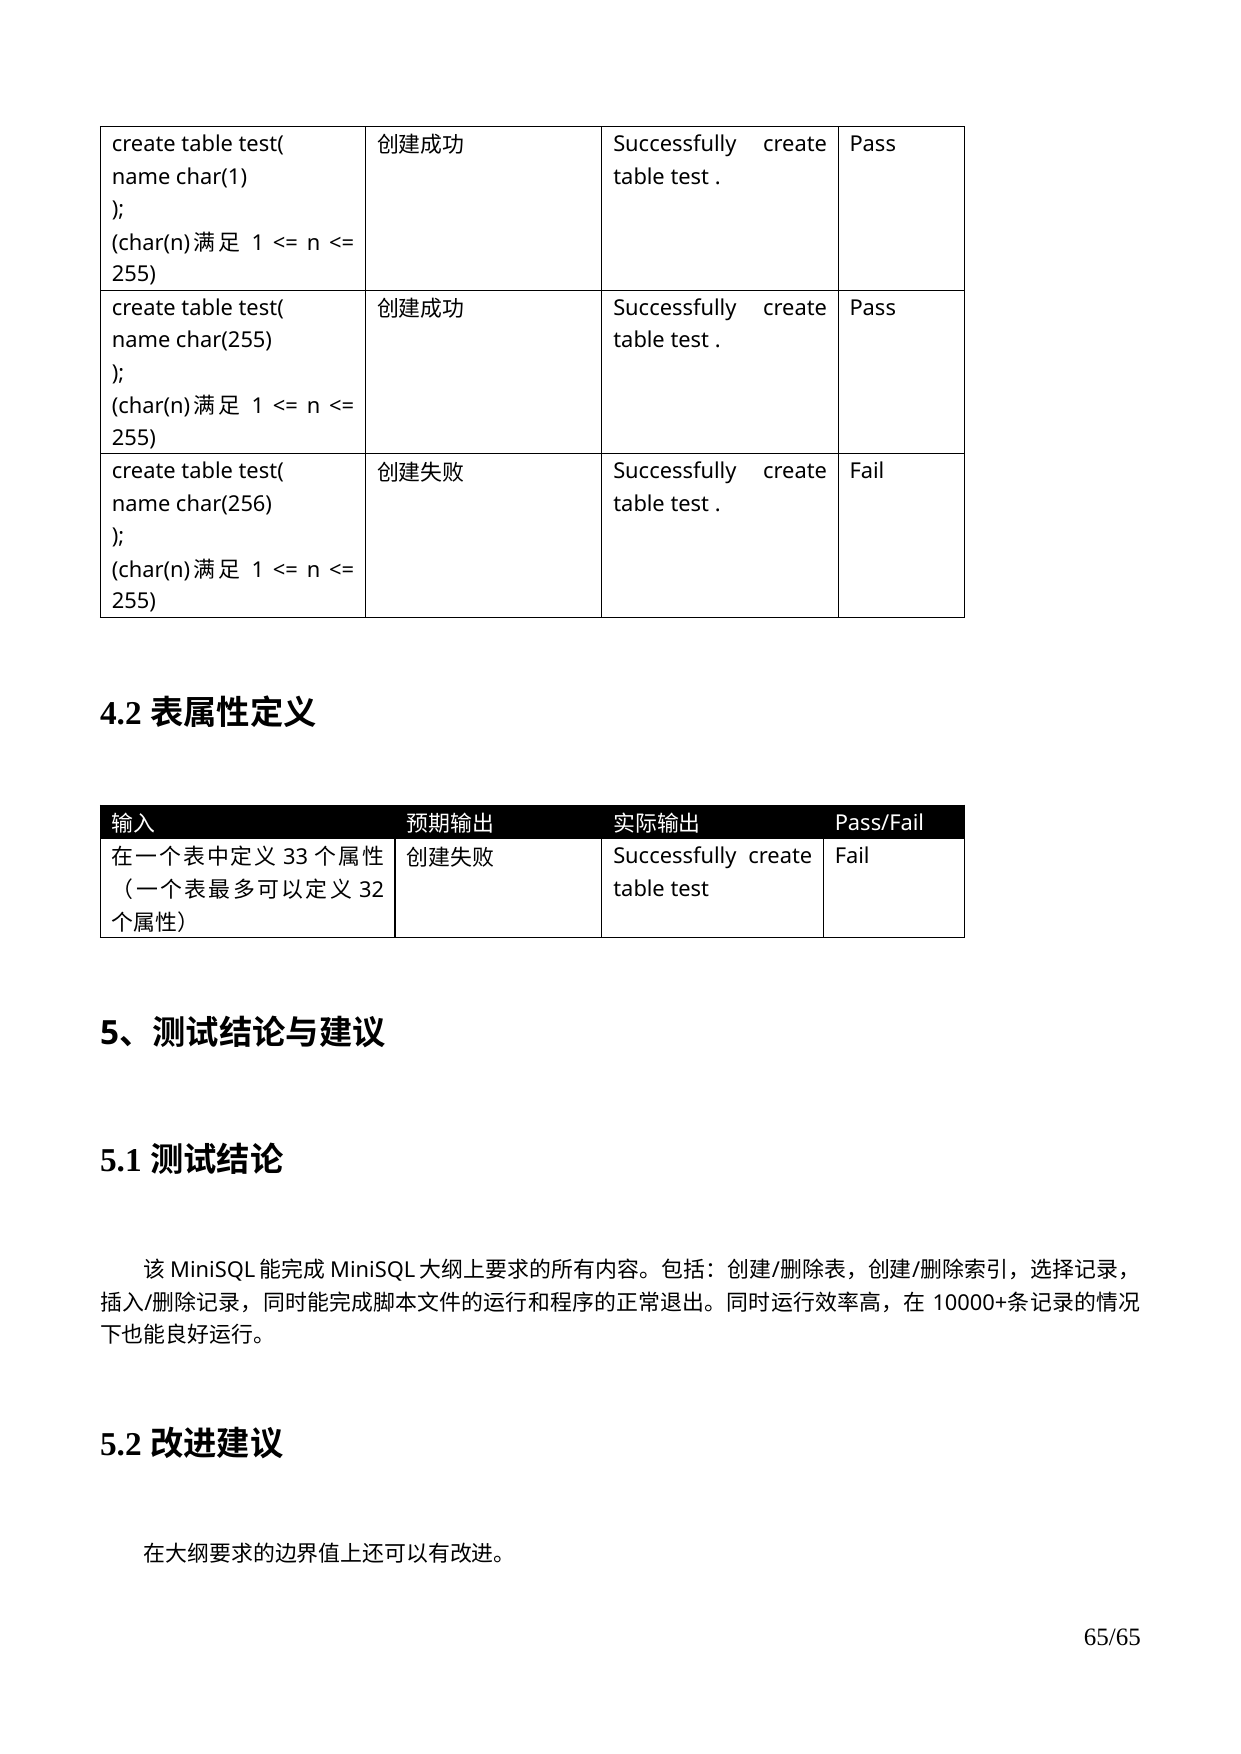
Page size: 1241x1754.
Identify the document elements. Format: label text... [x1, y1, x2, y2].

table_cell 创建成功 [366, 127, 601, 289]
table_cell Successfully create table test [602, 839, 823, 937]
subtitle 5.1 测试结论 [100, 1124, 1140, 1189]
table_cell create table test( name char(255) ); (char(n)满足 1 <= n <= 255) [101, 291, 365, 453]
table_cell 创建失败 [396, 839, 601, 937]
table_cell 在一个表中定义33个属性（一个表最多可以定义32个属性） [101, 839, 394, 937]
table_cell create table test( name char(1) ); (char(n)满足 1 <= n <= 255) [101, 127, 365, 289]
table_cell Pass [839, 291, 964, 453]
subtitle 5、测试结论与建议 [100, 997, 1140, 1062]
text 该MiniSQL能完成MiniSQL大纲上要求的所有内容。包括：创建/删除表，创建/删除索引，选择记录，插入/删除记录，同时能完成脚本文件的运行和程序的正常退出。同时运行效率高，在10000+条记录的情况下也能良好运行。 [100, 1252, 1140, 1349]
table_cell 创建成功 [366, 291, 601, 453]
table_header 输入 [101, 806, 394, 838]
table_header 预期输出 [396, 806, 601, 838]
table_header Pass/Fail [824, 806, 964, 838]
table_header 实际输出 [602, 806, 823, 838]
table_cell 创建失败 [366, 454, 601, 617]
subtitle 4.2 表属性定义 [100, 677, 1140, 742]
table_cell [602, 127, 838, 289]
table_cell Fail [839, 454, 964, 617]
text 在大纲要求的边界值上还可以有改进。 [100, 1536, 1140, 1568]
table_cell create table test( name char(256) ); (char(n)满足 1 <= n <= 255) [101, 454, 365, 617]
subtitle 5.2 改进建议 [100, 1409, 1140, 1474]
table_cell Fail [824, 839, 964, 937]
table_cell Pass [839, 127, 964, 289]
table_cell Successfully create table test . [602, 291, 838, 453]
table_cell Successfully create table test . [602, 454, 838, 617]
